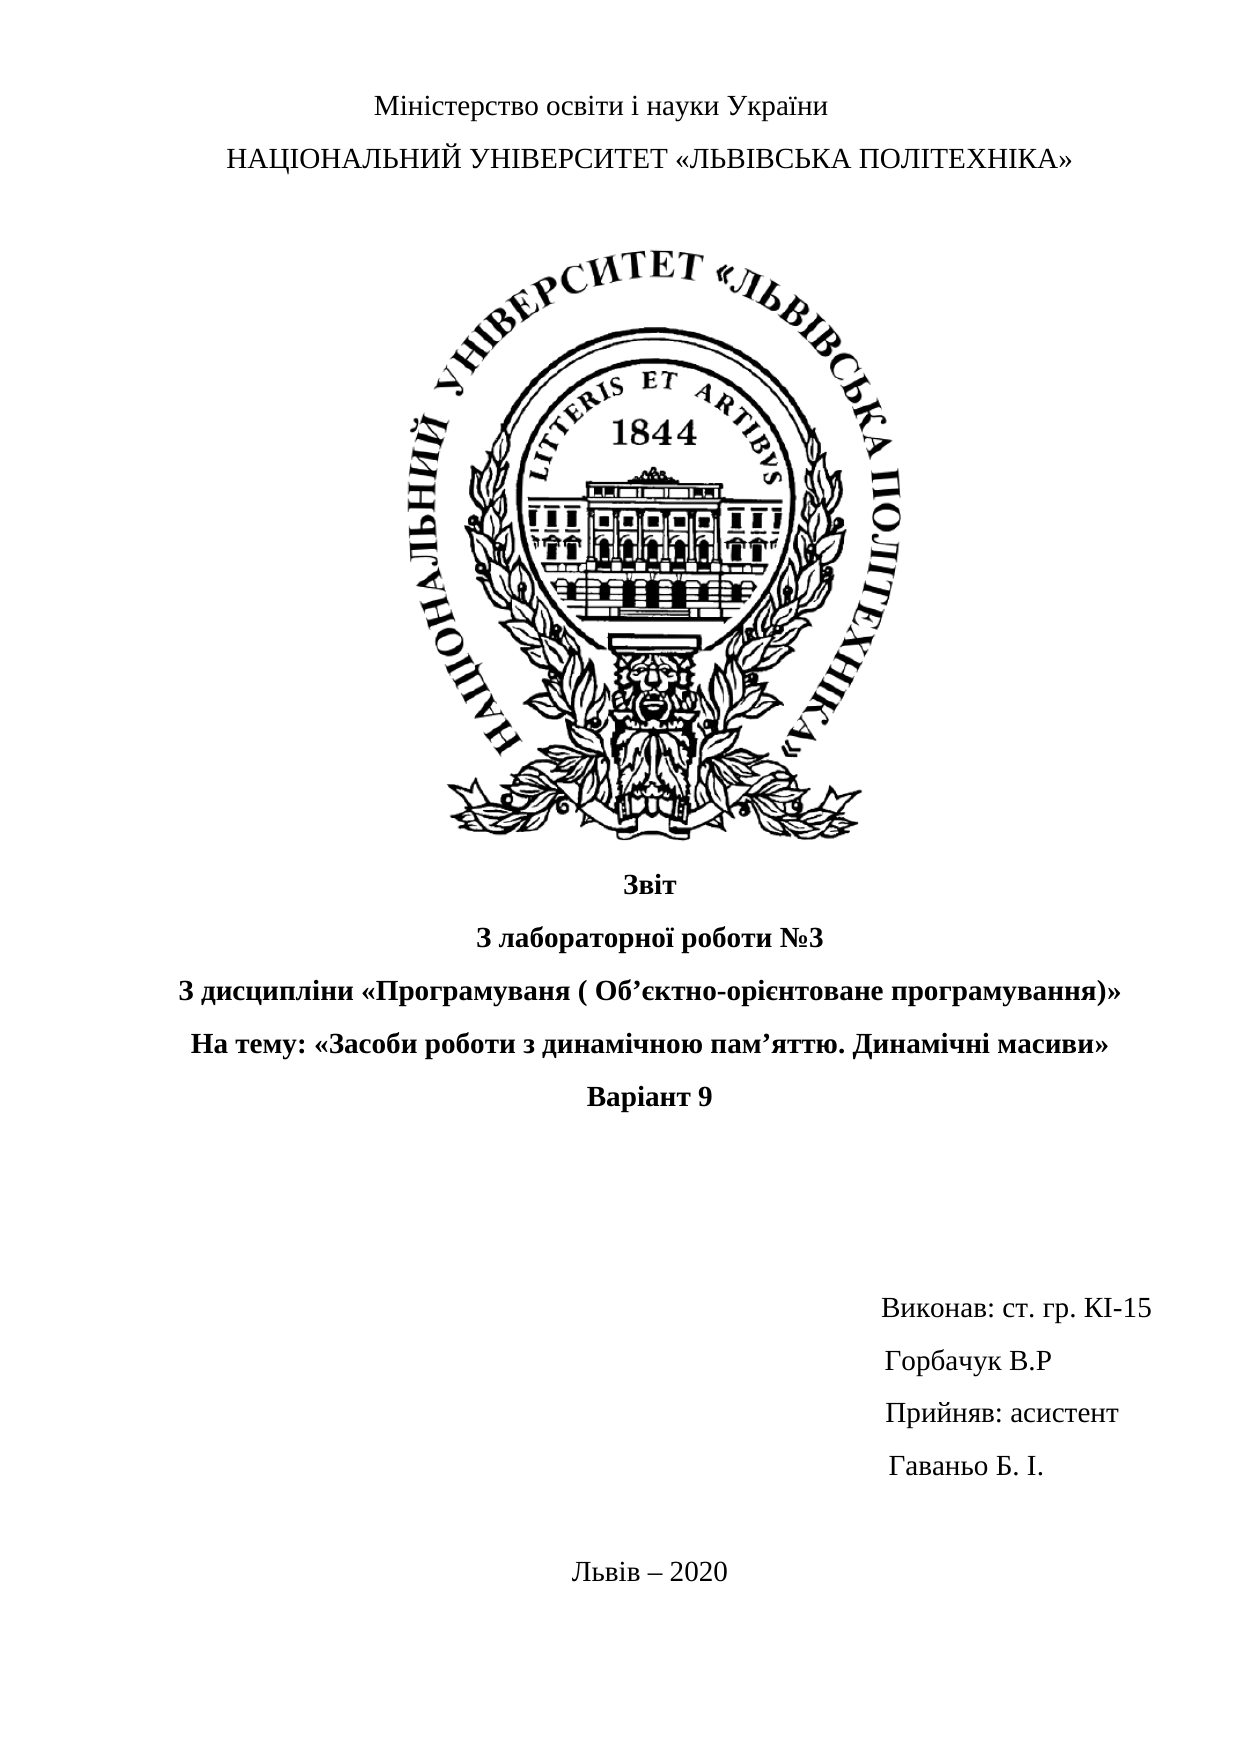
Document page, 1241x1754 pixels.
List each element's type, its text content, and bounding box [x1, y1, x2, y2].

text Звіт [148, 867, 1152, 901]
text НАЦІОНАЛЬНИЙ УНІВЕРСИТЕТ «ЛЬВІВСЬКА ПОЛІТЕХНІКА» [148, 141, 1152, 175]
picture [391, 239, 909, 849]
text З дисципліни «Програмуваня ( Об’єктно-орієнтоване програмування)» [148, 973, 1152, 1007]
text Виконав: ст. гр. КІ-15 [148, 1290, 1152, 1323]
text Варіант 9 [148, 1079, 1152, 1112]
text Прийняв: асистент [811, 1396, 1152, 1429]
text На тему: «Засоби роботи з динамічною пам’яттю. Динамічні масиви» [148, 1026, 1152, 1059]
text Міністерство освіти і науки України [148, 88, 1152, 122]
text Гаваньо Б. І. [148, 1448, 1152, 1482]
text Горбачук В.Р [811, 1343, 1152, 1376]
text З лабораторної роботи №3 [148, 920, 1152, 954]
text Львів – 2020 [148, 1554, 1152, 1588]
